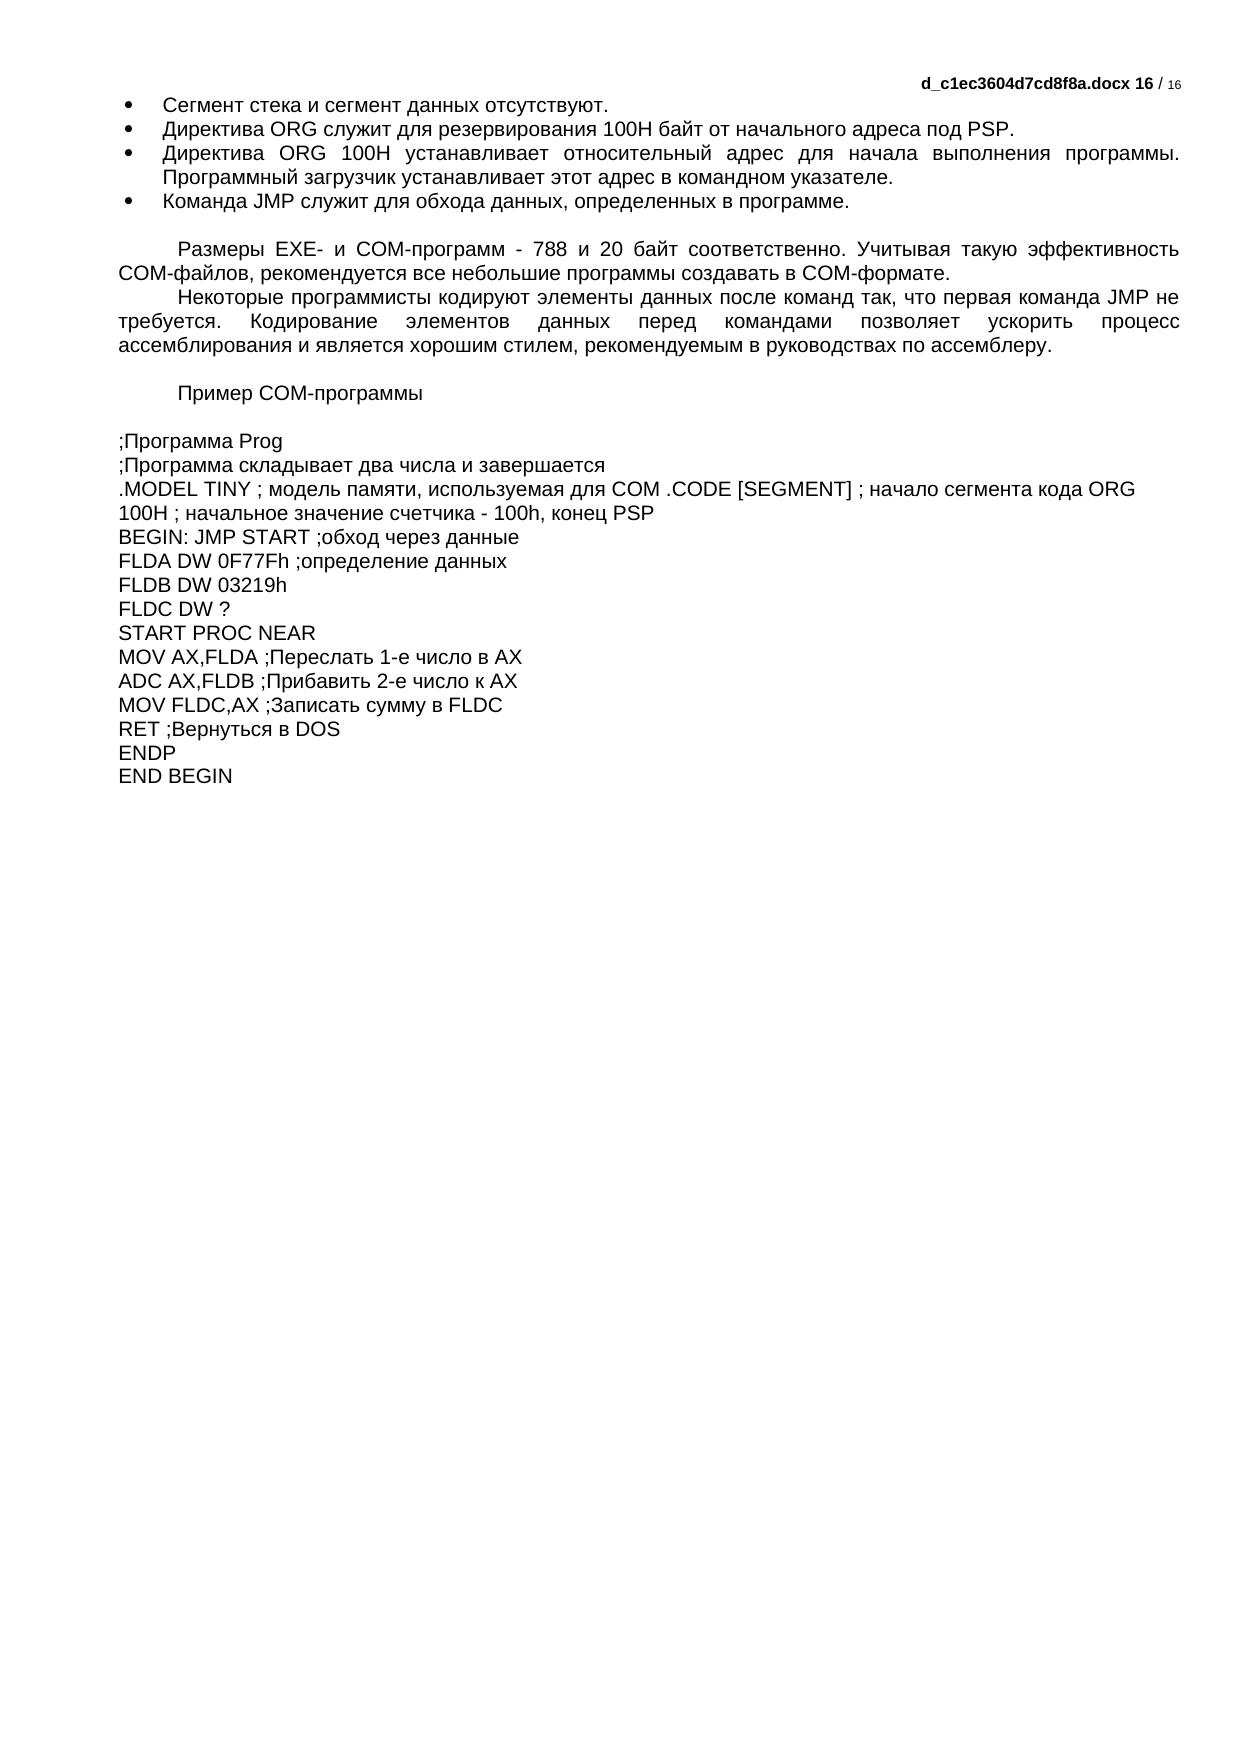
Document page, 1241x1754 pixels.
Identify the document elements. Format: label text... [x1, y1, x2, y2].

list Сегмент стека и сегмент данных отсутствуют. [125, 93, 1181, 117]
text Пример СОМ-программы [118, 381, 1181, 405]
text END BEGIN [118, 764, 1181, 788]
list Директива ORG 100H устанавливает относительный адрес для начала выполнения программы. Программный загрузчик устанавливает этот адрес в командном указателе. [125, 141, 1181, 189]
text Размеры ЕХЕ- и СОМ-программ - 788 и 20 байт соответственно. Учитывая такую эффективность СОМ-файлов, рекомендуется все небольшие программы создавать в СОМ-формате. [118, 237, 1181, 285]
text ;Программа Prog [118, 429, 1181, 453]
text FLDB DW 03219h [118, 573, 1181, 597]
text ADС AX,FLDB ;Прибавить 2-е число к AX [118, 668, 1181, 692]
text MOV AX,FLDA ;Переслать 1-е число в AX [118, 644, 1181, 668]
text BEGIN: JMP START ;обход через данные [118, 525, 1181, 549]
list Директива ORG служит для резервирования 100H байт от начального адреса под PSP. [125, 117, 1181, 141]
text Некоторые программисты кодируют элементы данных после команд так, что первая команда JMP не требуется. Кодирование элементов данных перед командами позволяет ускорить процесс ассемблирования и является хорошим стилем, рекомендуемым в руководствах по ассемблеру. [118, 285, 1181, 357]
text RET ;Вернуться в DOS [118, 716, 1181, 740]
text .MODEL TINY ; модель памяти, используемая для СОМ .CODE [SEGMENT] ; начало сегмента кода ORG 100H ; начальное значение счетчика - 100h, конец PSP [118, 477, 1181, 525]
text MOV FLDC,AX ;Записать сумму в FLDC [118, 692, 1181, 716]
list Команда JMP служит для обхода данных, определенных в программе. [125, 189, 1181, 213]
text ;Программа складывает два числа и завершается [118, 453, 1181, 477]
text START PROC NEAR [118, 621, 1181, 644]
text FLDA DW 0F77Fh ;определение данных [118, 549, 1181, 573]
text FLDC DW ? [118, 597, 1181, 621]
text ENDP [118, 740, 1181, 764]
